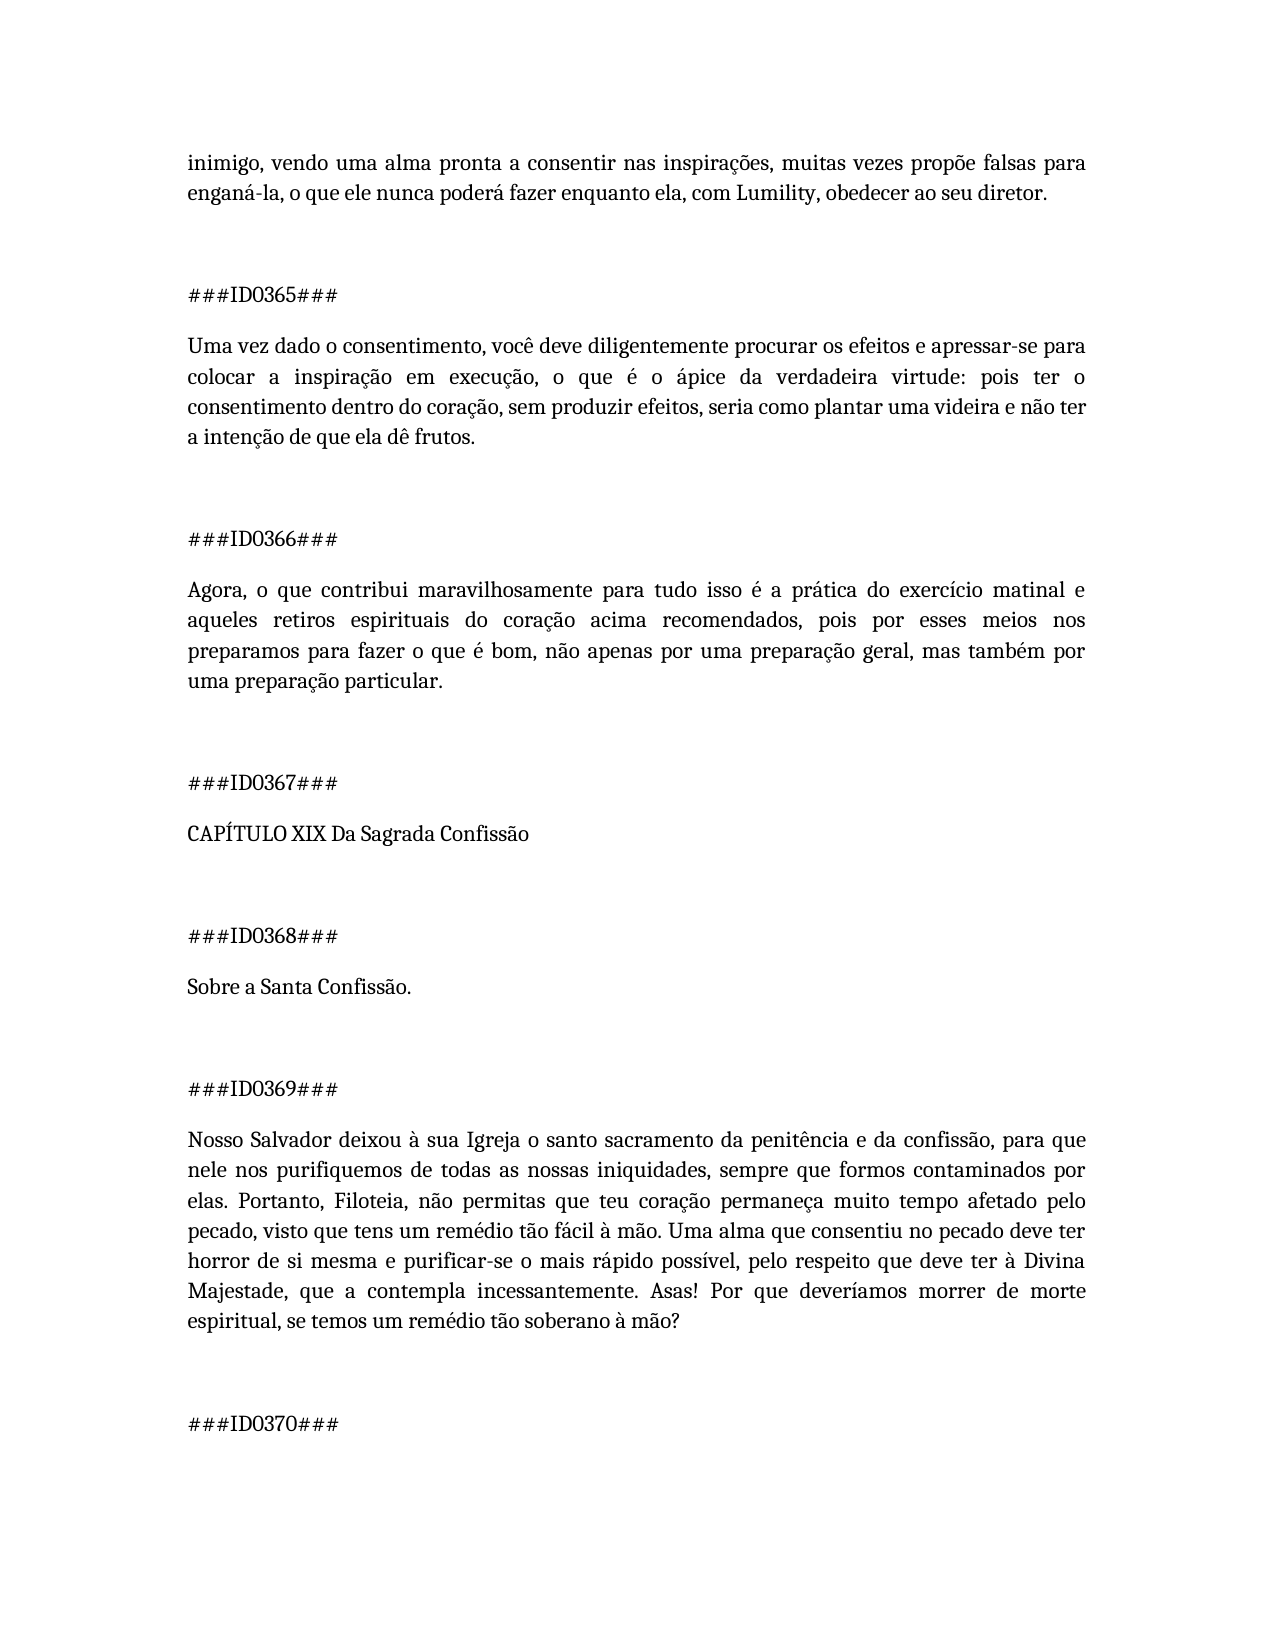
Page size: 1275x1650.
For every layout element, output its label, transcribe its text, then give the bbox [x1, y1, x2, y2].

text ###ID0368### [187, 923, 1087, 949]
text Agora, o que contribui maravilhosamente para tudo isso é a prática do exercício matinal e aqueles retiros espirituais do coração acima recomendados, pois por esses meios nos preparamos para fazer o que é bom, não apenas por uma preparação geral, mas também por uma preparação particular. [187, 577, 1087, 694]
text ###ID0369### [187, 1076, 1087, 1102]
text ###ID0370### [187, 1410, 1087, 1437]
text Sobre a Santa Confissão. [187, 974, 1087, 1000]
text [187, 150, 1087, 207]
text Uma vez dado o consentimento, você deve diligentemente procurar os efeitos e apressar-se para colocar a inspiração em execução, o que é o ápice da verdadeira virtude: pois ter o consentimento dentro do coração, sem produzir efeitos, seria como plantar uma videira e não ter a intenção de que ela dê frutos. [187, 333, 1087, 450]
text ###ID0365### [187, 282, 1087, 309]
text ###ID0367### [187, 770, 1087, 796]
text CAPÍTULO XIX Da Sagrada Confissão [187, 821, 1087, 847]
text Nosso Salvador deixou à sua Igreja o santo sacramento da penitência e da confissão, para que nele nos purifiquemos de todas as nossas iniquidades, sempre que formos contaminados por elas. Portanto, Filoteia, não permitas que teu coração permaneça muito tempo afetado pelo pecado, visto que tens um remédio tão fácil à mão. Uma alma que consentiu no pecado deve ter horror de si mesma e purificar-se o mais rápido possível, pelo respeito que deve ter à Divina Majestade, que a contempla incessantemente. Asas! Por que deveríamos morrer de morte espiritual, se temos um remédio tão soberano à mão? [187, 1127, 1087, 1335]
text ###ID0366### [187, 526, 1087, 552]
